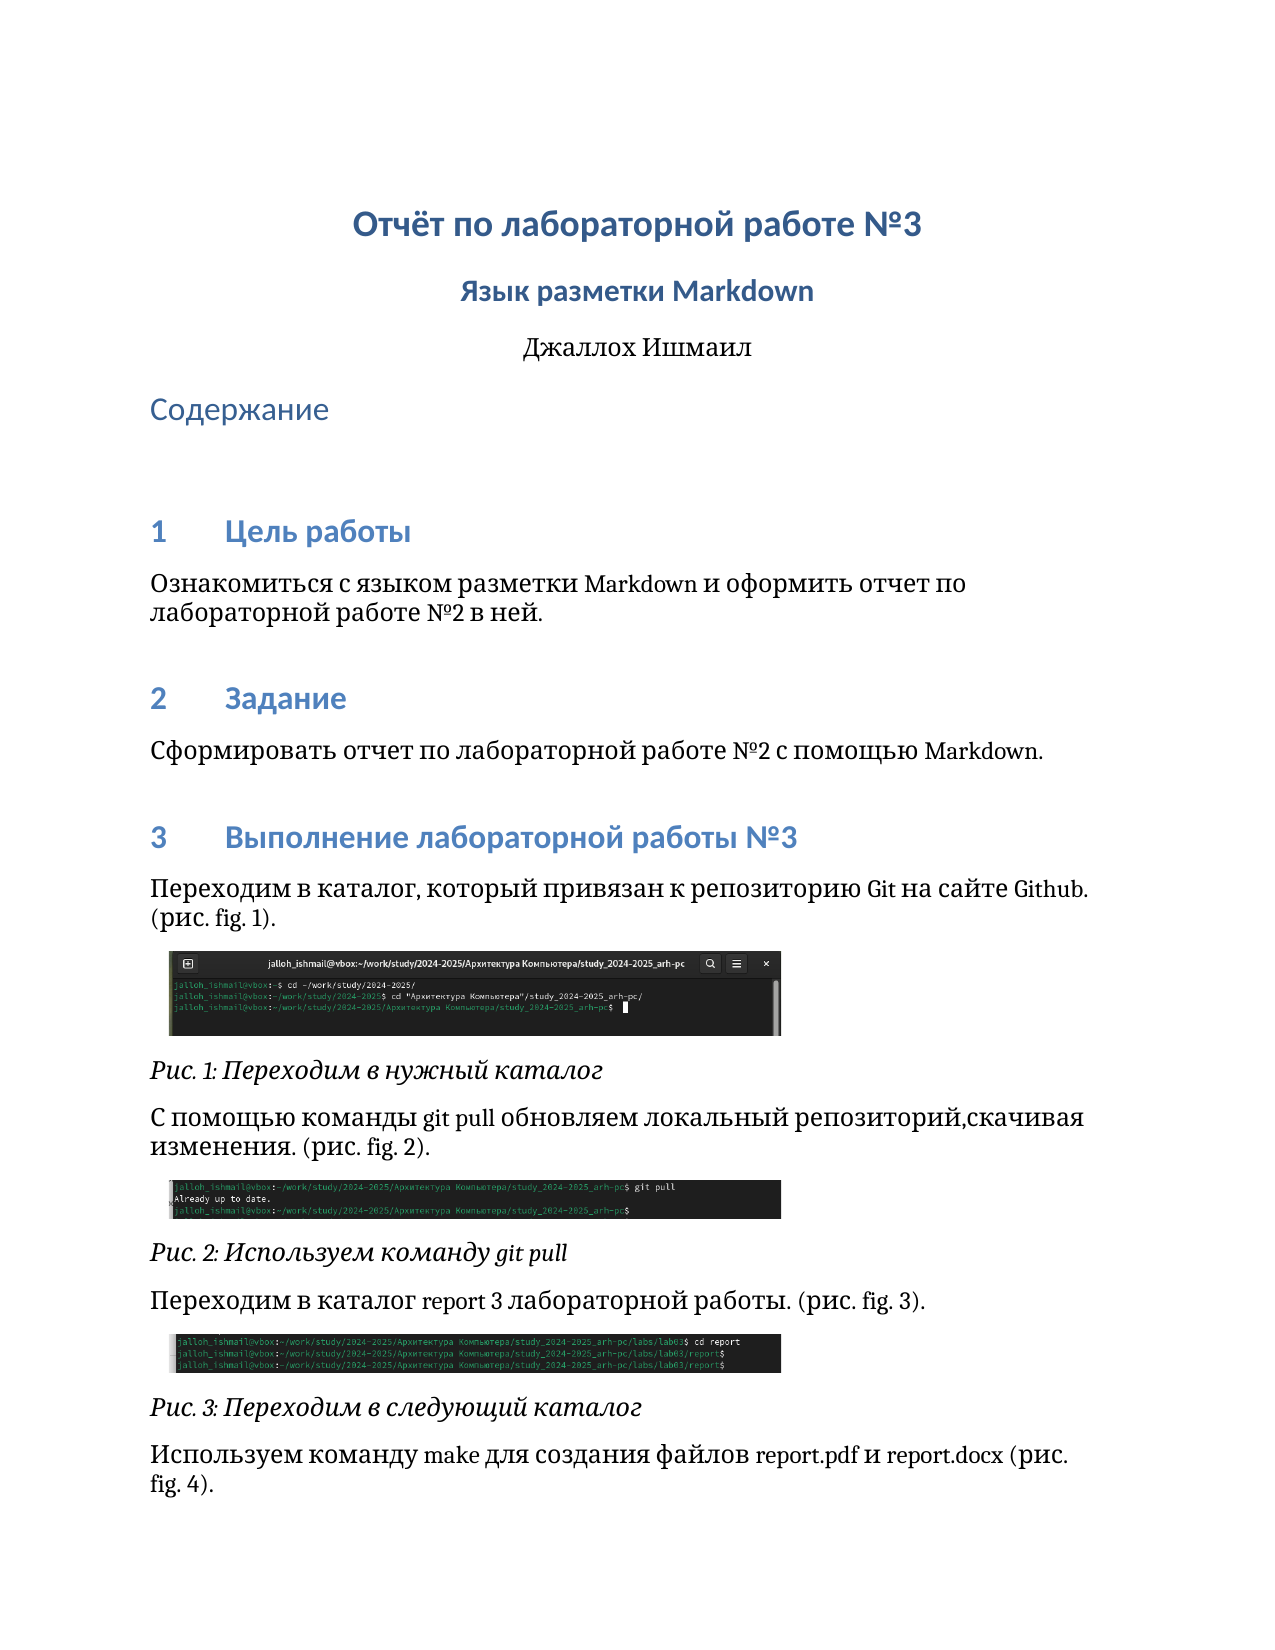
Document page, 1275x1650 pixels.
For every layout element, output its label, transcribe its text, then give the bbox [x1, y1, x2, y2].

text Джаллох Ишмаил [150, 334, 1125, 363]
text Ознакомиться с языком разметки Markdown и оформить отчет по лабораторной работе №2 в ней. [150, 570, 1125, 627]
subtitle 3 Выполнение лабораторной работы №3 [150, 816, 1125, 856]
title Отчёт по лабораторной работе №3 [150, 200, 1125, 246]
subtitle 1 Цель работы [150, 510, 1125, 551]
picture [168, 951, 782, 1036]
text Используем команду make для создания файлов report.pdf и report.docx (рис. fig. 4). [150, 1441, 1125, 1498]
text Сформировать отчет по лабораторной работе №2 с помощью Markdown. [150, 737, 1125, 766]
text Рис. 2: Используем команду git pull [150, 1239, 1125, 1268]
text С помощью команды git pull обновляем локальный репозиторий,скачивая изменения. (рис. fig. 2). [150, 1104, 1125, 1162]
picture [168, 1180, 782, 1219]
text Рис. 3: Переходим в следующий каталог [150, 1393, 1125, 1422]
text Рис. 1: Переходим в нужный каталог [150, 1057, 1125, 1085]
text Переходим в каталог, который привязан к репозиторию Git на сайте Github. (рис. fig. 1). [150, 875, 1125, 933]
subtitle Язык разметки Markdown [150, 271, 1125, 309]
picture [168, 1334, 782, 1373]
text Переходим в каталог report 3 лабораторной работы. (рис. fig. 3). [150, 1287, 1125, 1316]
subtitle 2 Задание [150, 677, 1125, 718]
